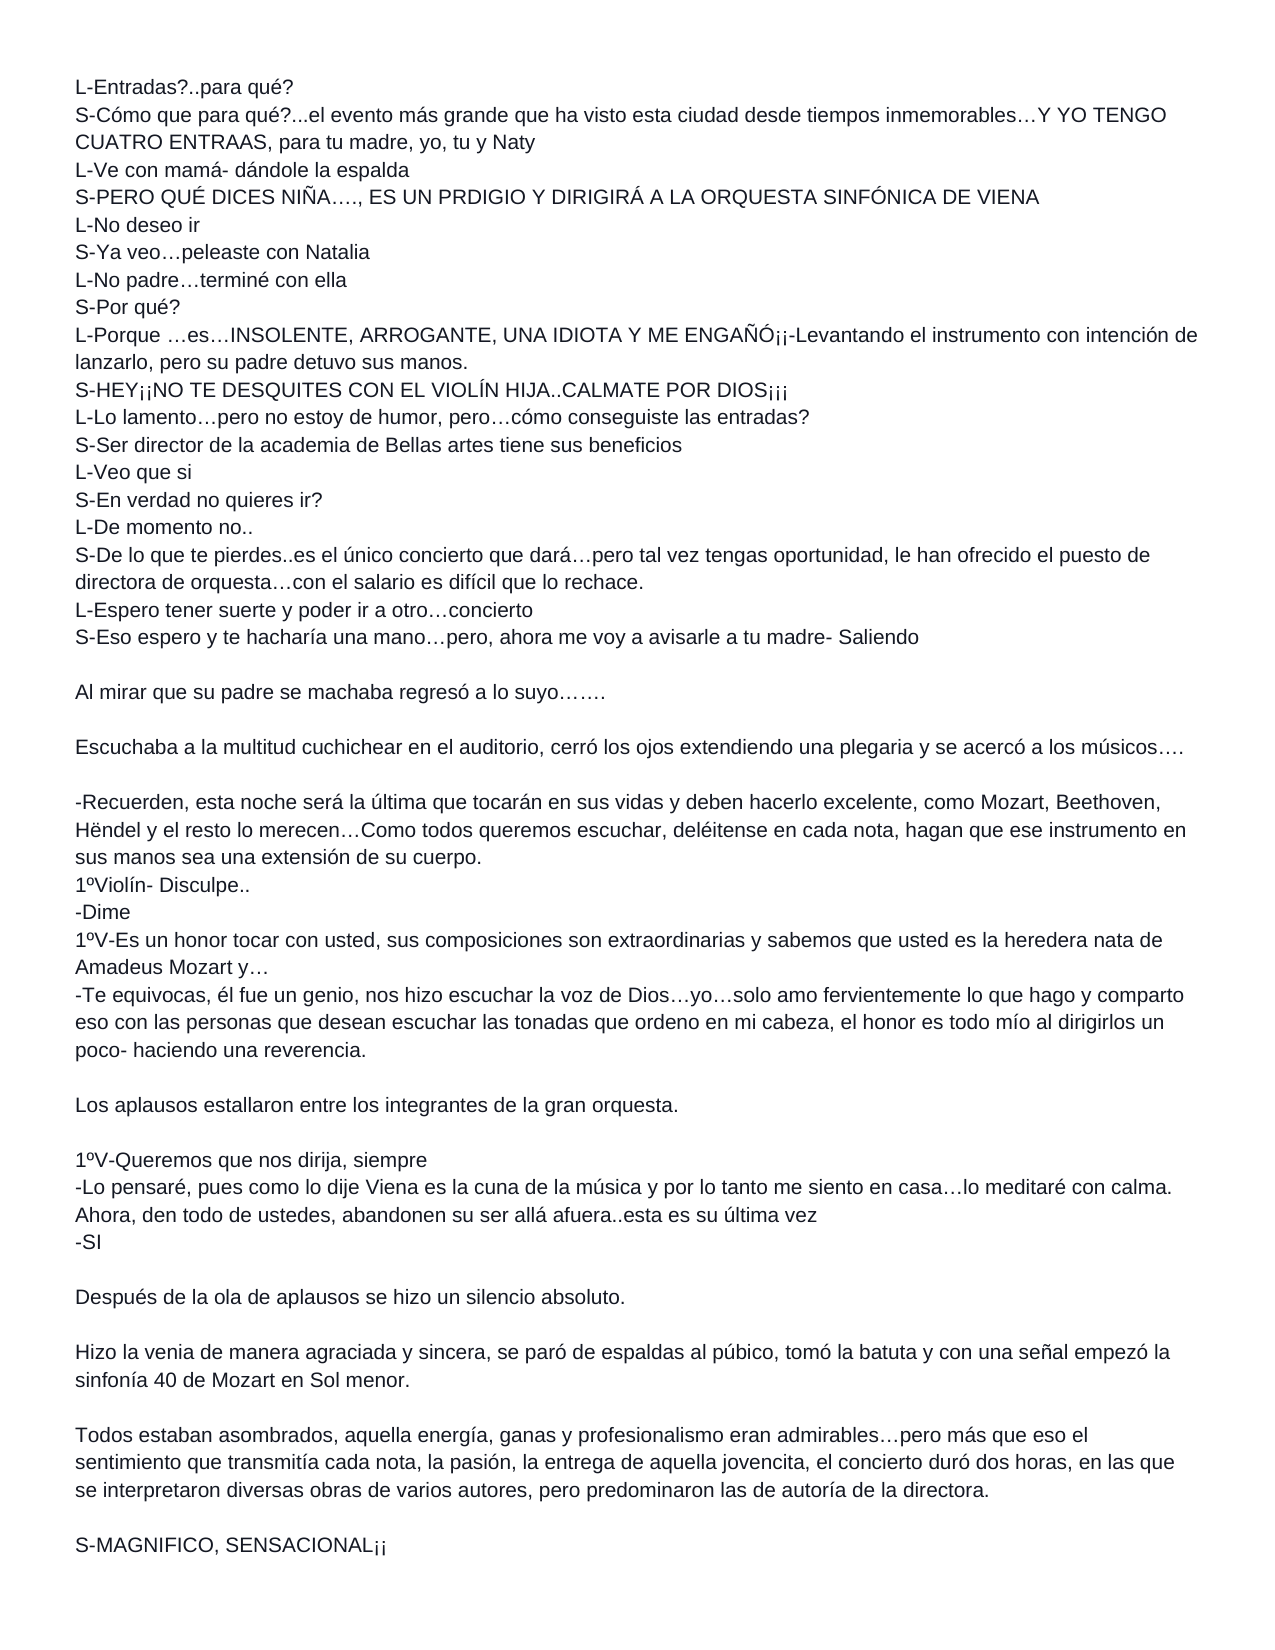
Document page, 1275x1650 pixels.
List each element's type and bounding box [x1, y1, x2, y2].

text [75, 75, 1200, 1556]
